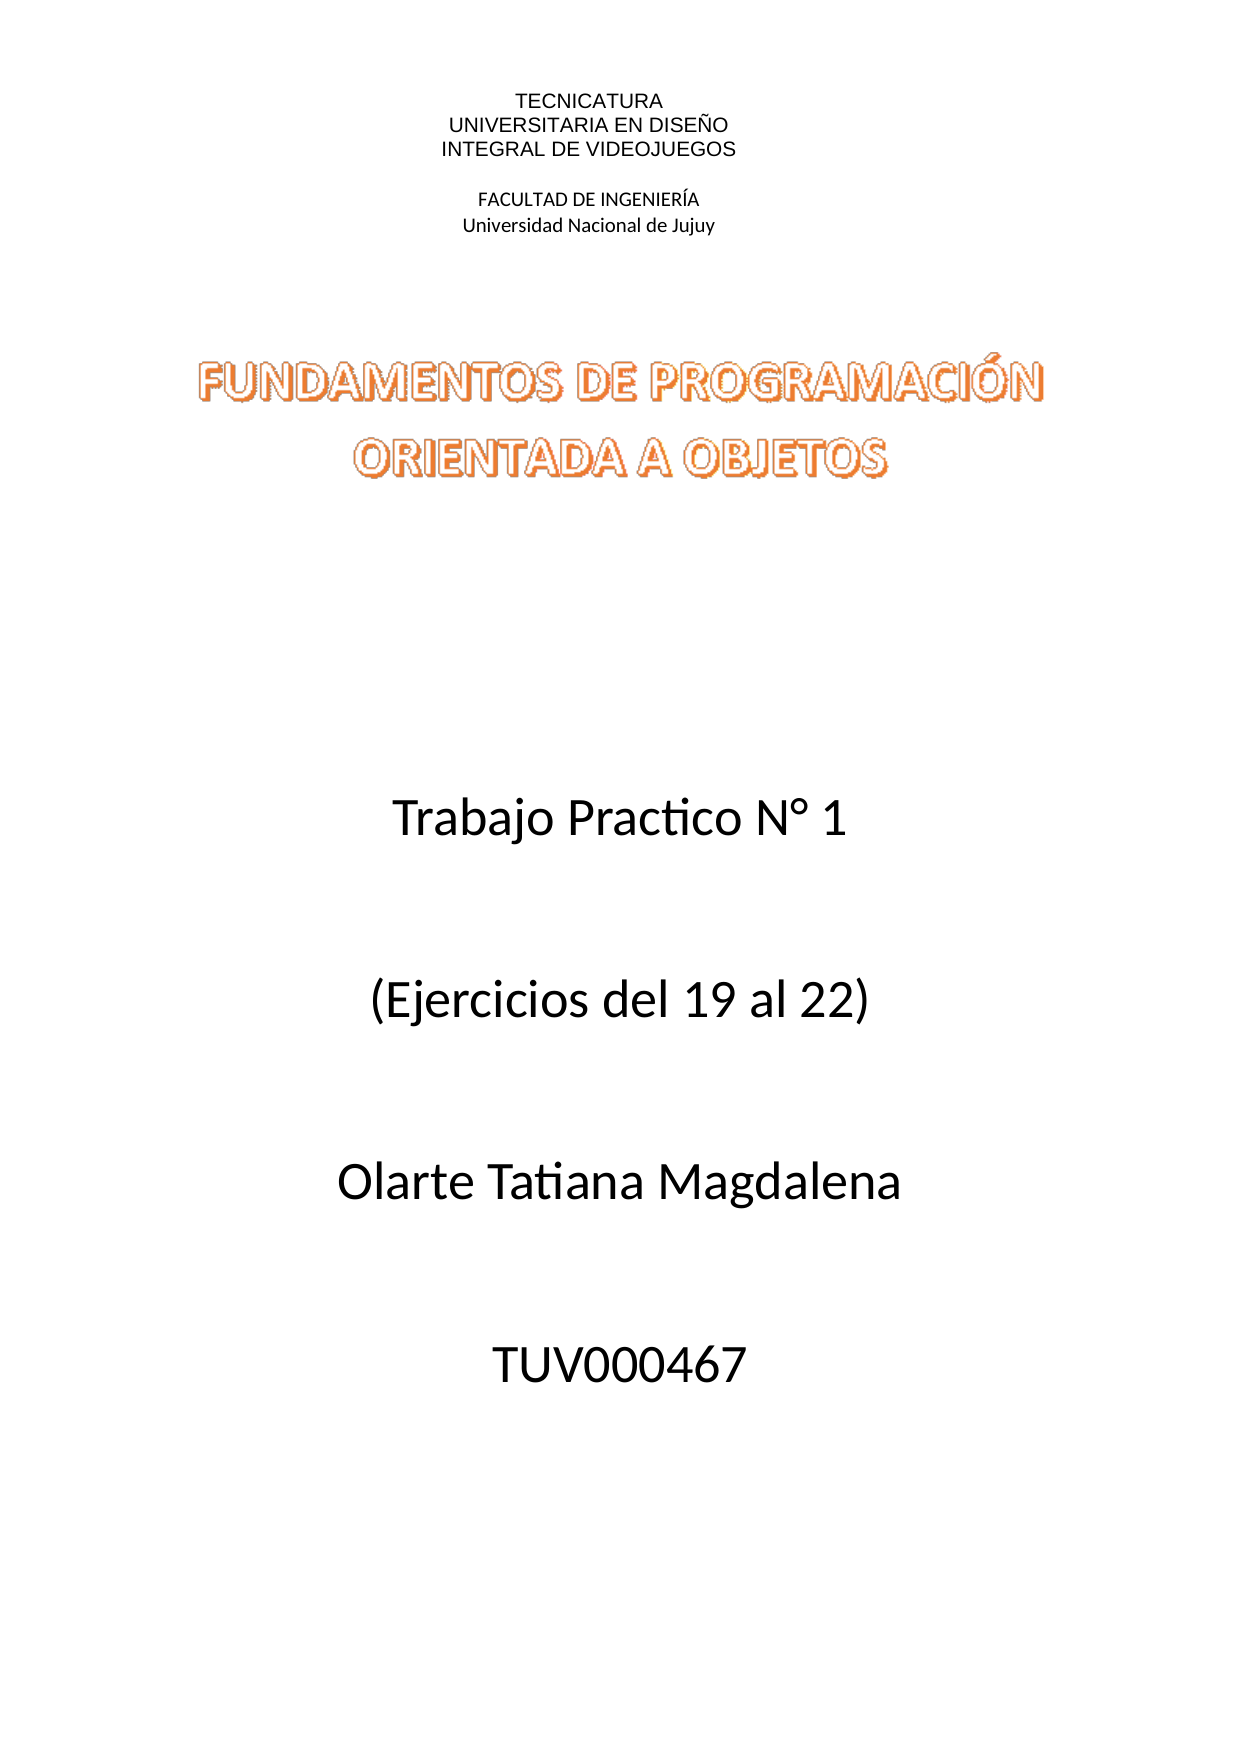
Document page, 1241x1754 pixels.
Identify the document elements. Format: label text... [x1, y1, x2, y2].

text (Ejercicios del 19 al 22) [112, 965, 1128, 1031]
text Trabajo Practico N° 1 [112, 782, 1128, 849]
text TUV000467 [112, 1329, 1128, 1396]
text Olarte Tatiana Magdalena [112, 1147, 1128, 1213]
